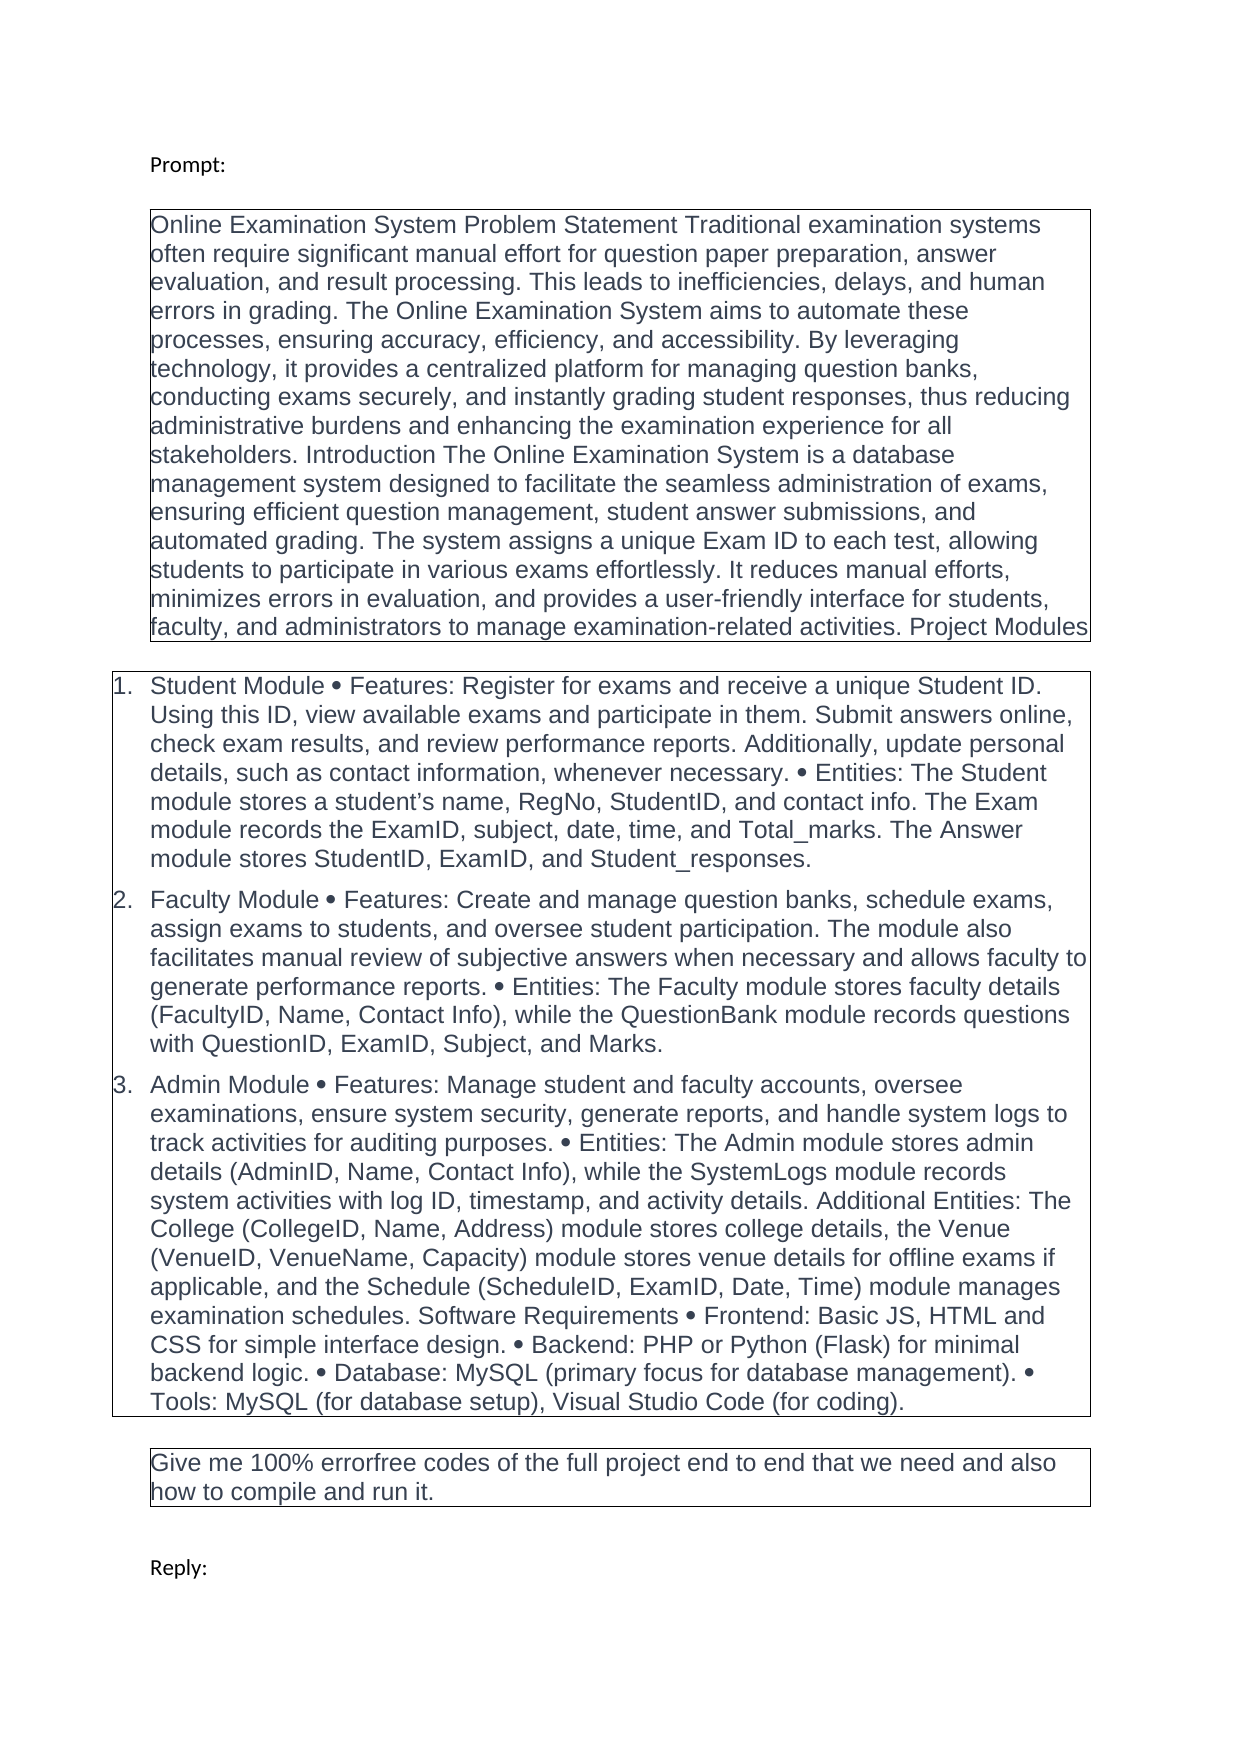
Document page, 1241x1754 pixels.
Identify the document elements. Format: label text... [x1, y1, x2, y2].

text Reply: [150, 1553, 1090, 1581]
list Student Module Features: Register for exams and receive a unique Student ID. Using this ID, view available exams and participate in them. Submit answers online, check exam results, and review performance reports. Additionally, update personal details, such as contact information, whenever necessary. Entities: The Student module stores a student’s name, RegNo, StudentID, and contact info. The Exam module records the ExamID, subject, date, time, and Total_marks. The Answer module stores StudentID, ExamID, and Student_responses. [113, 672, 1090, 873]
text Prompt: [150, 150, 1090, 178]
list Admin Module Features: Manage student and faculty accounts, oversee examinations, ensure system security, generate reports, and handle system logs to track activities for auditing purposes. Entities: The Admin module stores admin details (AdminID, Name, Contact Info), while the SystemLogs module records system activities with log ID, timestamp, and activity details. Additional Entities: The College (CollegeID, Name, Address) module stores college details, the Venue (VenueID, VenueName, Capacity) module stores venue details for offline exams if applicable, and the Schedule (ScheduleID, ExamID, Date, Time) module manages examination schedules. Software Requirements Frontend: Basic JS, HTML and CSS for simple interface design. Backend: PHP or Python (Flask) for minimal backend logic. Database: MySQL (primary focus for database management). Tools: MySQL (for database setup), Visual Studio Code (for coding). [113, 1070, 1090, 1416]
list Faculty Module Features: Create and manage question banks, schedule exams, assign exams to students, and oversee student participation. The module also facilitates manual review of subjective answers when necessary and allows faculty to generate performance reports. Entities: The Faculty module stores faculty details (FacultyID, Name, Contact Info), while the QuestionBank module records questions with QuestionID, ExamID, Subject, and Marks. [113, 885, 1090, 1058]
text Give me 100% errorfree codes of the full project end to end that we need and also how to compile and run it. [151, 1449, 1090, 1506]
text Online Examination System Problem Statement Traditional examination systems often require significant manual effort for question paper preparation, answer evaluation, and result processing. This leads to inefficiencies, delays, and human errors in grading. The Online Examination System aims to automate these processes, ensuring accuracy, efficiency, and accessibility. By leveraging technology, it provides a centralized platform for managing question banks, conducting exams securely, and instantly grading student responses, thus reducing administrative burdens and enhancing the examination experience for all stakeholders. Introduction The Online Examination System is a database management system designed to facilitate the seamless administration of exams, ensuring efficient question management, student answer submissions, and automated grading. The system assigns a unique Exam ID to each test, allowing students to participate in various exams effortlessly. It reduces manual efforts, minimizes errors in evaluation, and provides a user-friendly interface for students, faculty, and administrators to manage examination-related activities. Project Modules [151, 210, 1090, 641]
